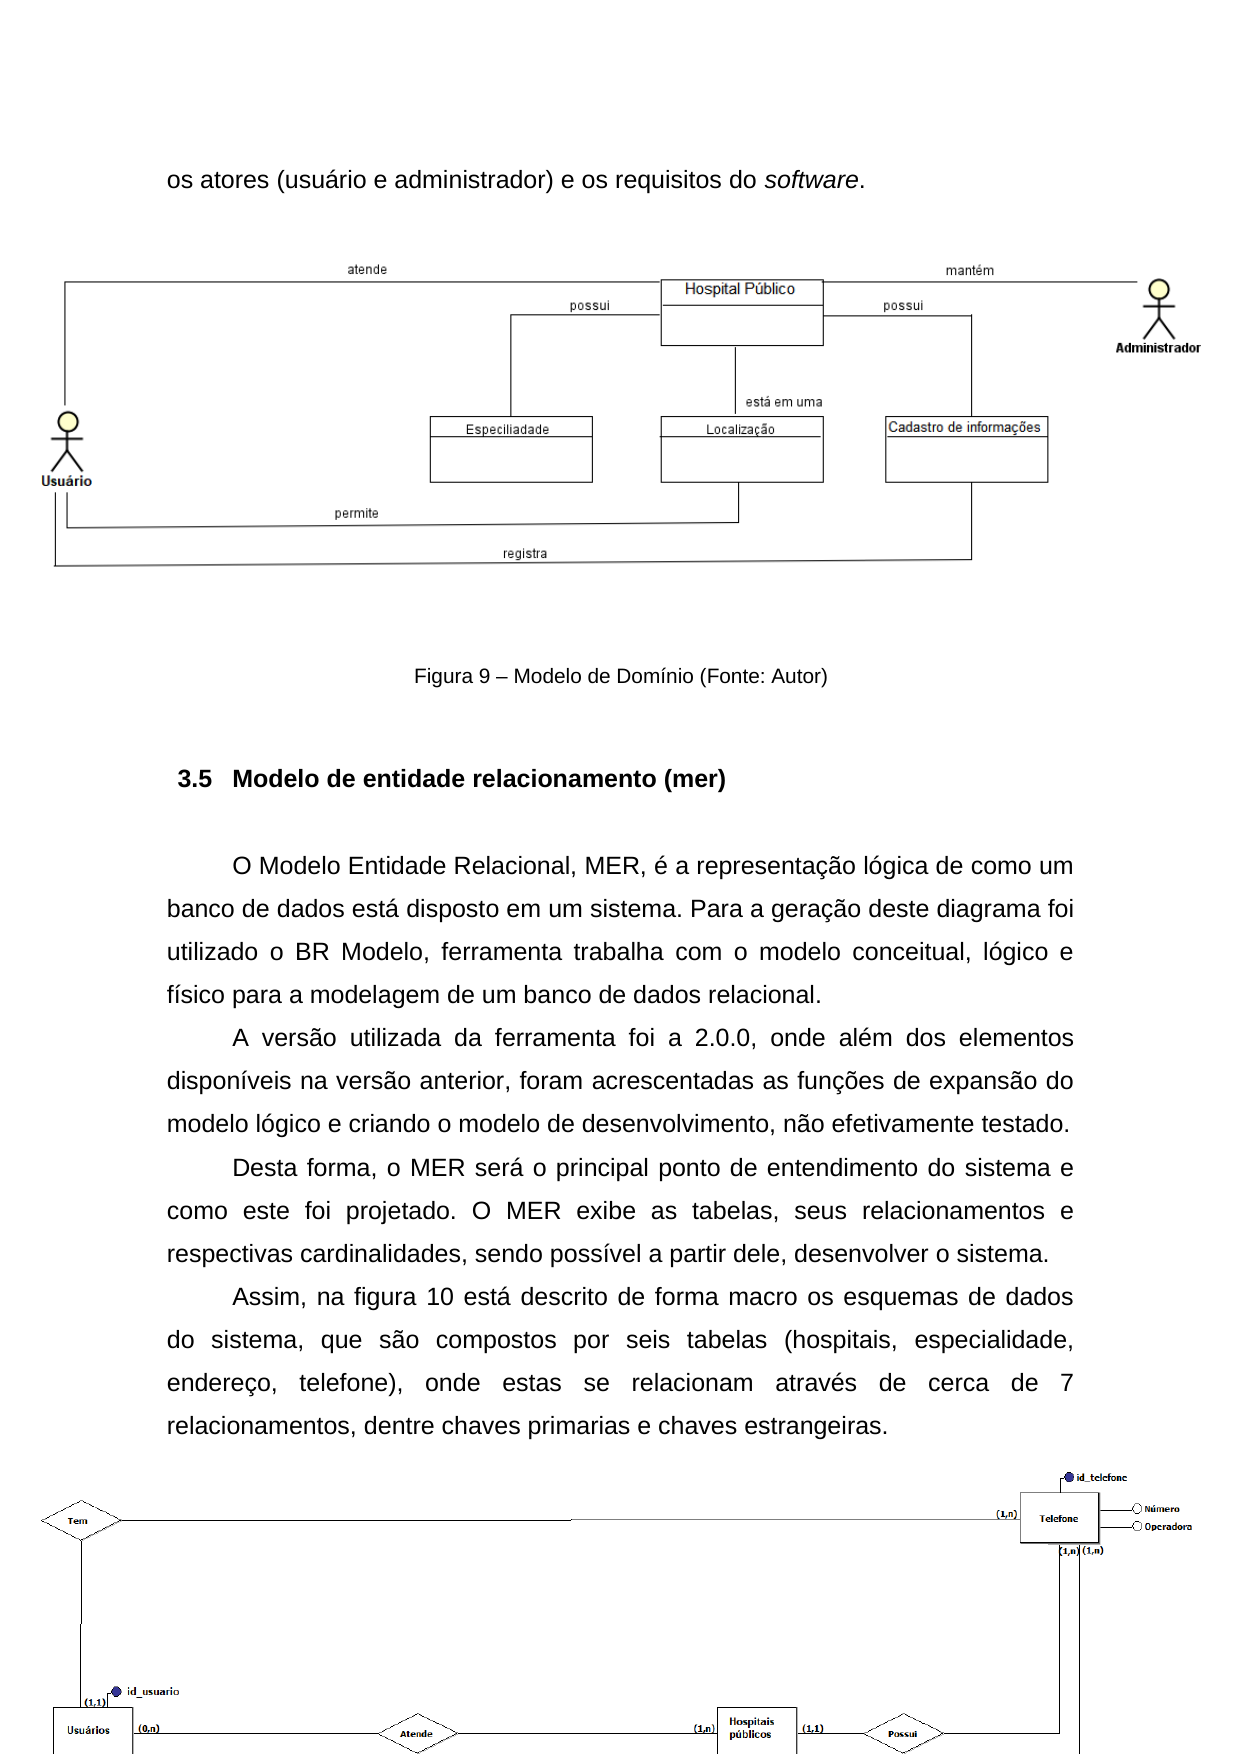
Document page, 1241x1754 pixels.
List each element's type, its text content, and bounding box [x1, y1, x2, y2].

text Figura 9 – Modelo de Domínio (Fonte: Autor) [167, 664, 1076, 688]
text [167, 164, 1076, 193]
picture [21, 238, 1220, 610]
text A versão utilizada da ferramenta foi a 2.0.0, onde além dos elementos disponíveis na versão anterior, foram acrescentadas as funções de expansão do modelo lógico e criando o modelo de desenvolvimento, não efetivamente testado. [167, 1023, 1076, 1138]
picture [15, 1462, 1214, 1754]
text Desta forma, o MER será o principal ponto de entendimento do sistema e como este foi projetado. O MER exibe as tabelas, seus relacionamentos e respectivas cardinalidades, sendo possível a partir dele, desenvolver o sistema. [167, 1153, 1076, 1268]
text Assim, na figura 10 está descrito de forma macro os esquemas de dados do sistema, que são compostos por seis tabelas (hospitais, especialidade, endereço, telefone), onde estas se relacionam através de cerca de 7 relacionamentos, dentre chaves primarias e chaves estrangeiras. [167, 1282, 1076, 1440]
text O Modelo Entidade Relacional, MER, é a representação lógica de como um banco de dados está disposto em um sistema. Para a geração deste diagrama foi utilizado o BR Modelo, ferramenta trabalha com o modelo conceitual, lógico e físico para a modelagem de um banco de dados relacional. [167, 851, 1076, 1009]
subtitle Modelo de entidade relacionamento (mer) [177, 764, 1076, 793]
